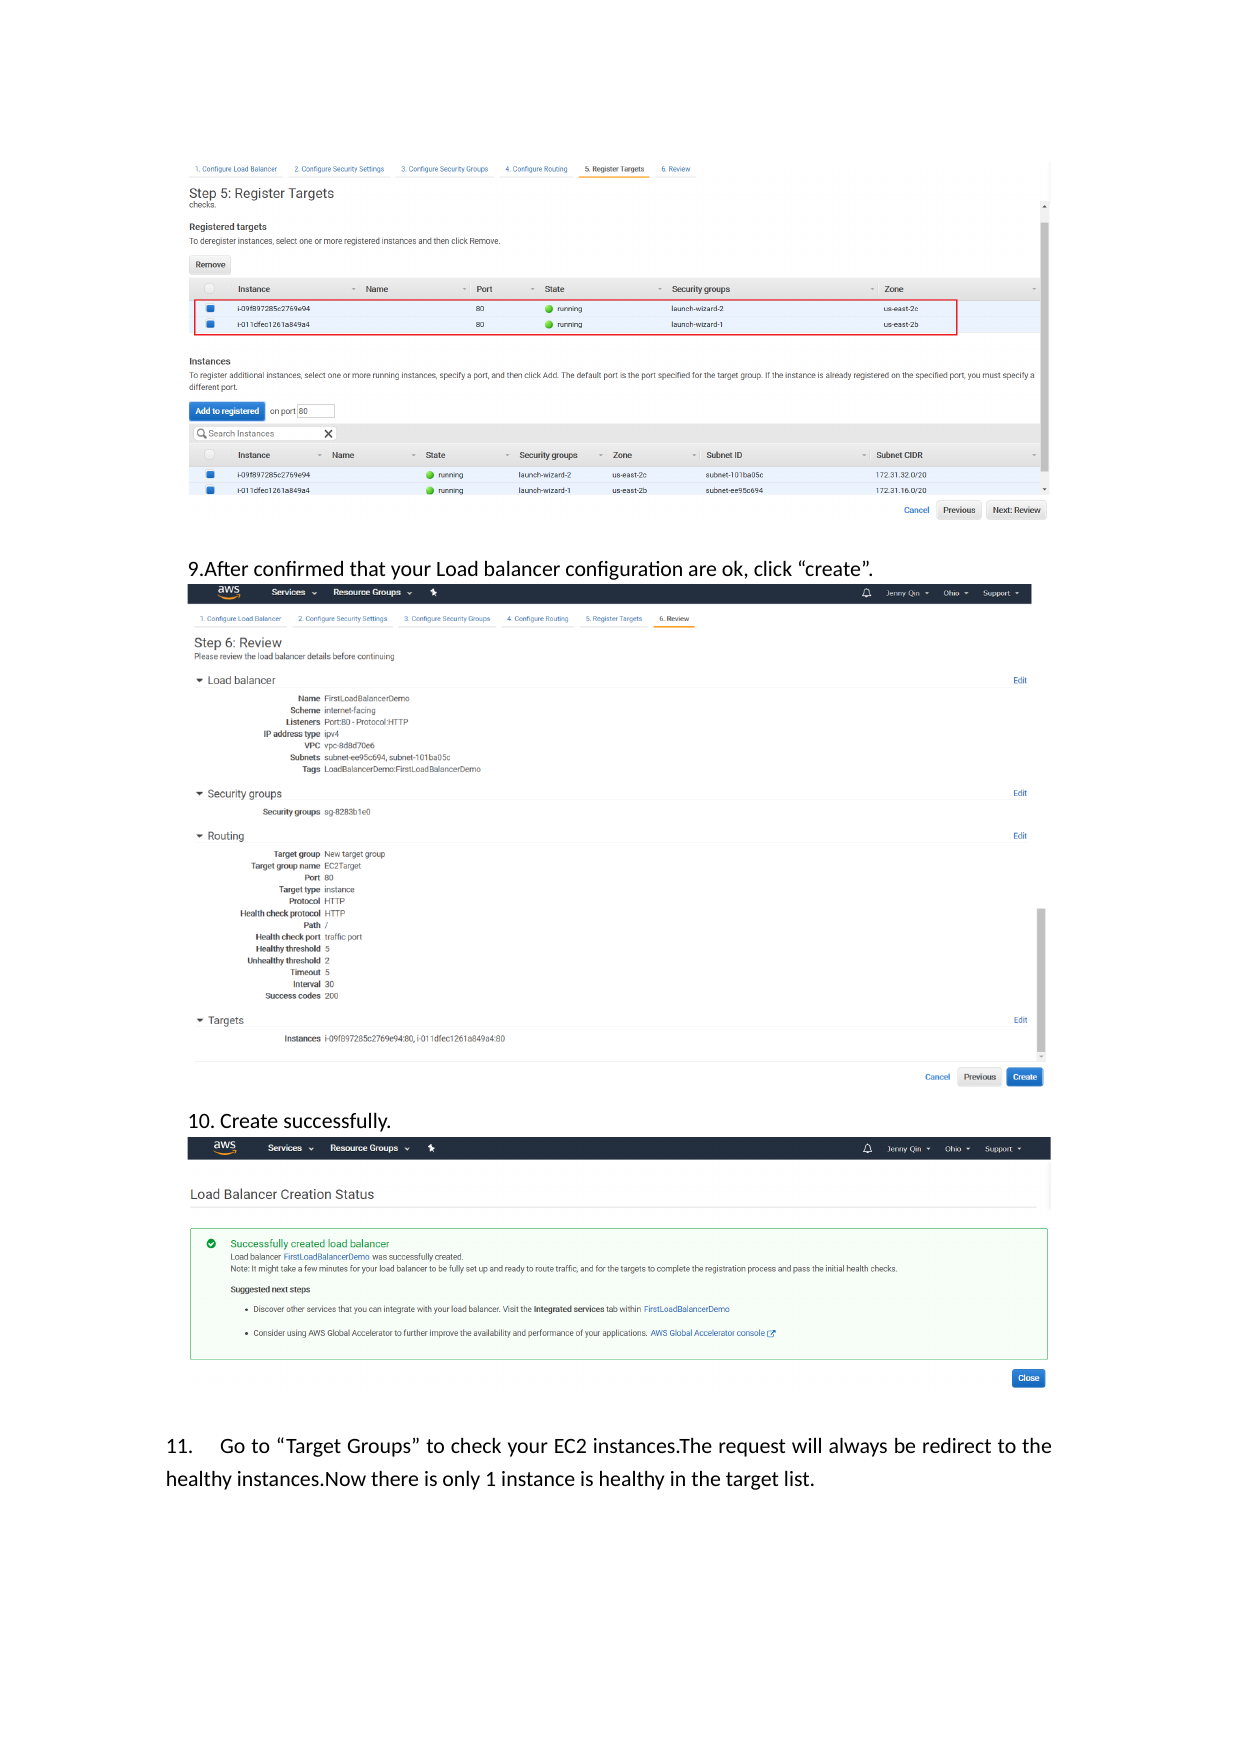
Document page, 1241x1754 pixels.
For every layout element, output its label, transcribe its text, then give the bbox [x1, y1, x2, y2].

list Go to “Target Groups” to check your EC2 instances.The request will always be redirect to the healthy instances.Now there is only 1 instance is healthy in the target list. [166, 1429, 1053, 1494]
picture [187, 162, 1051, 522]
picture [187, 1137, 1051, 1399]
picture [187, 584, 1052, 1095]
list 9.After confirmed that your Load balancer configuration are ok, click “create”. [187, 552, 1053, 584]
list Create successfully. [187, 1104, 1053, 1137]
